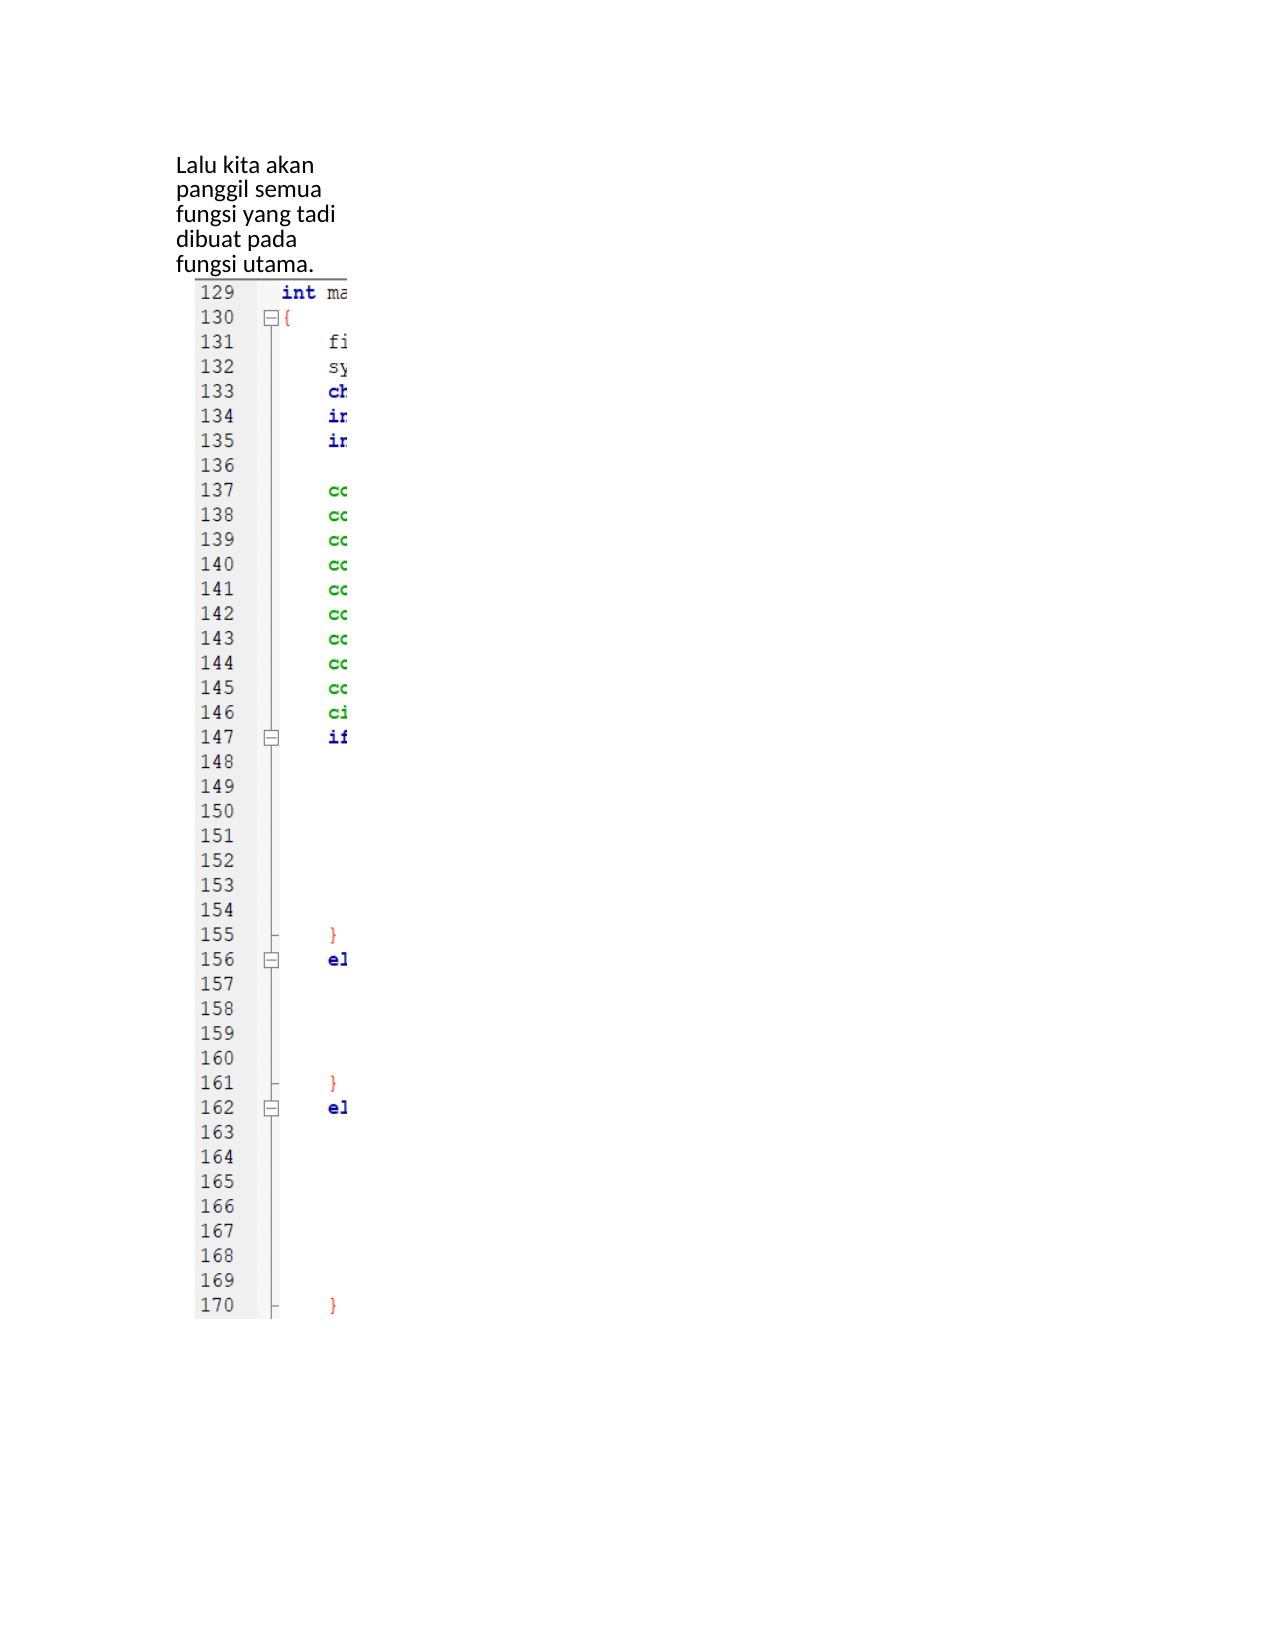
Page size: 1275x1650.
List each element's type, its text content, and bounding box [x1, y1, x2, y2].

text Lalu kita akan panggil semua fungsi yang tadi dibuat pada fungsi utama. [176, 153, 347, 278]
picture [194, 278, 347, 1319]
